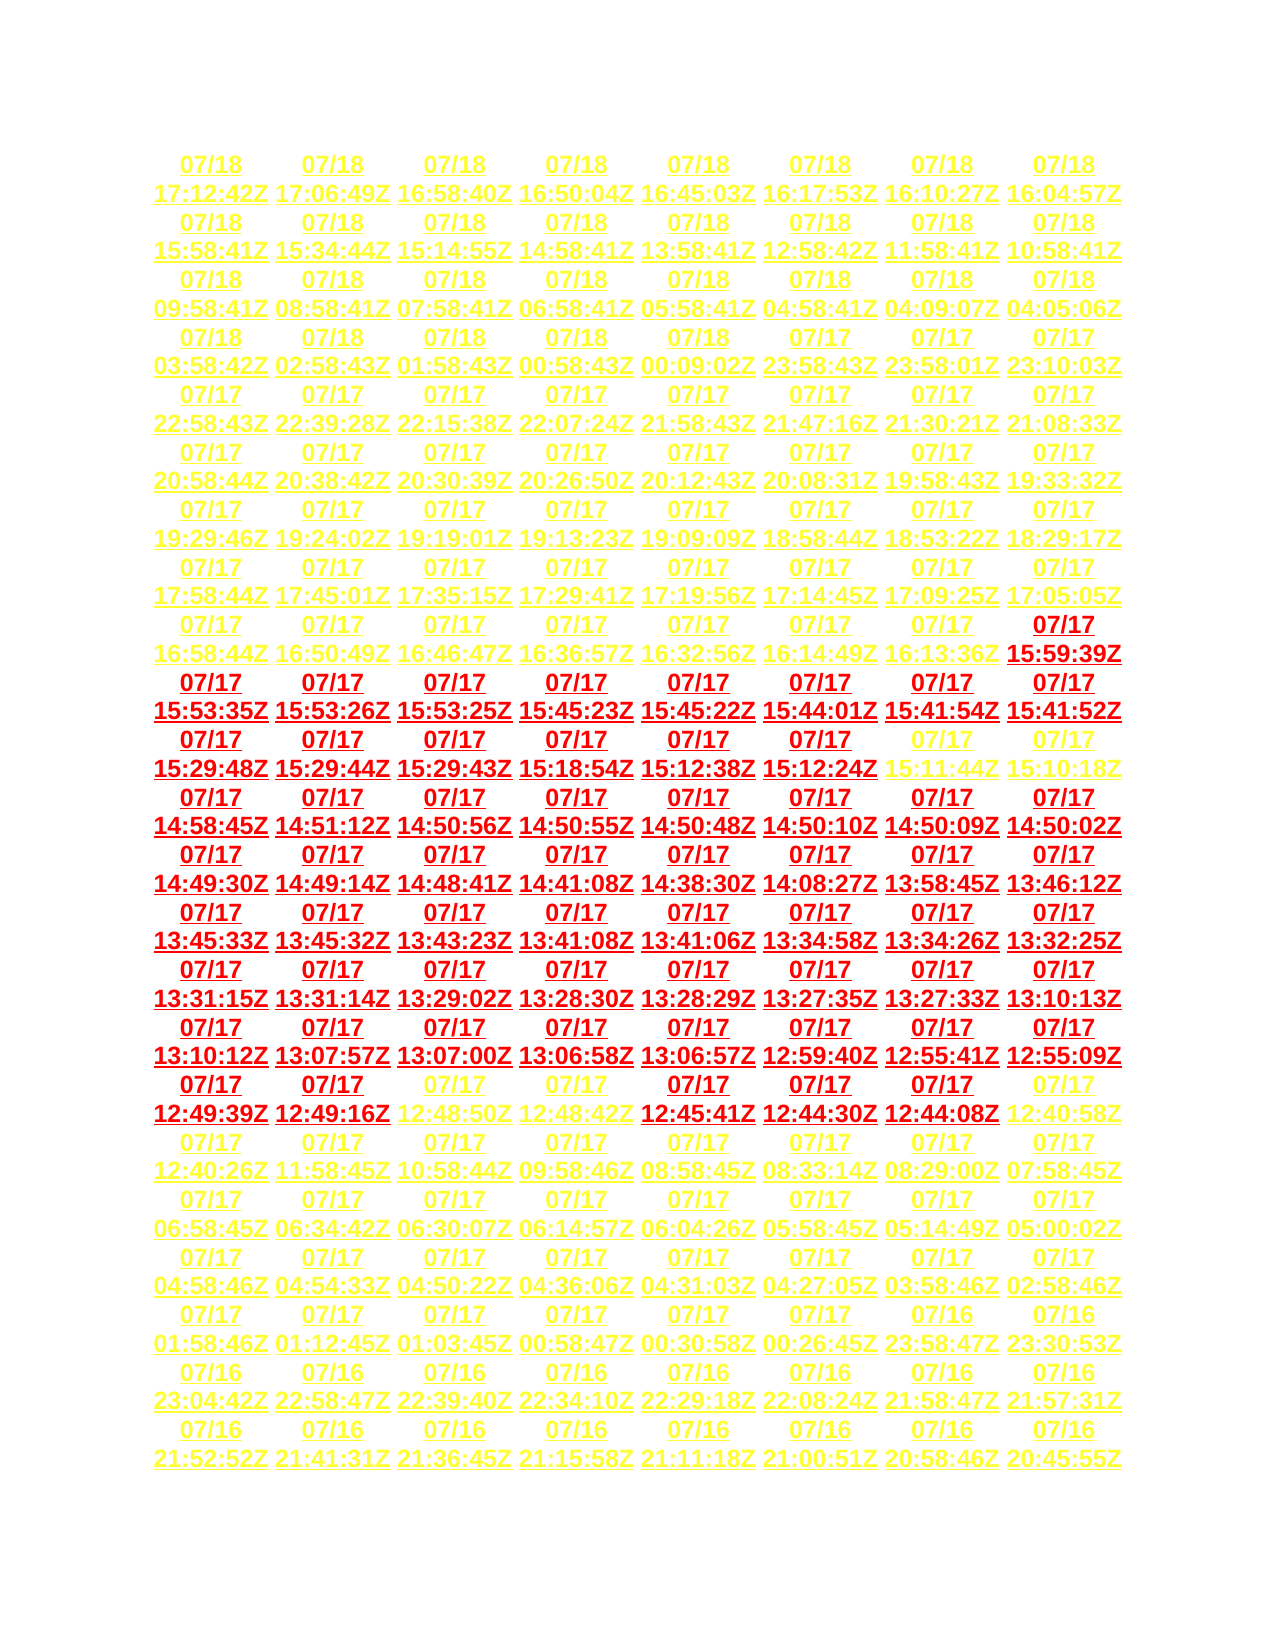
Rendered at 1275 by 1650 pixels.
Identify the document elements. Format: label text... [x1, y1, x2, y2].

table_cell 07/17 17:09:25Z [881, 553, 1003, 610]
table_cell 07/17 19:13:23Z [516, 495, 637, 552]
table_cell 07/17 14:49:14Z [272, 840, 394, 897]
table_cell 07/16 21:00:51Z [759, 1415, 881, 1472]
table_cell 07/18 15:58:41Z [150, 208, 272, 265]
table_cell 07/16 22:08:24Z [759, 1358, 881, 1415]
table_cell 07/17 15:53:25Z [394, 668, 516, 725]
table_cell 07/16 22:29:18Z [638, 1358, 759, 1415]
table_cell 07/17 20:30:39Z [394, 438, 516, 495]
table_cell 07/17 16:50:49Z [272, 610, 394, 667]
table_cell 07/16 23:30:53Z [1003, 1300, 1125, 1357]
table_cell 07/17 19:09:09Z [638, 495, 759, 552]
table_cell 07/18 04:09:07Z [881, 265, 1003, 322]
table_cell 07/17 15:18:54Z [516, 725, 637, 782]
table_cell 07/17 21:58:43Z [638, 380, 759, 437]
table_cell 07/17 13:45:33Z [150, 898, 272, 955]
table_cell 07/17 20:12:43Z [638, 438, 759, 495]
table_cell 07/17 14:38:30Z [638, 840, 759, 897]
table_cell 07/18 16:10:27Z [881, 150, 1003, 207]
table_cell 07/17 19:24:02Z [272, 495, 394, 552]
table_cell 07/17 12:44:08Z [881, 1070, 1003, 1127]
table_cell 07/17 19:19:01Z [394, 495, 516, 552]
table_cell 07/17 14:50:56Z [394, 783, 516, 840]
table_cell 07/16 22:58:47Z [272, 1358, 394, 1415]
table_cell 07/16 20:58:46Z [881, 1415, 1003, 1472]
table_cell 07/17 00:58:47Z [516, 1300, 637, 1357]
table_cell 07/17 16:46:47Z [394, 610, 516, 667]
table_cell 07/18 03:58:42Z [150, 323, 272, 380]
table_cell 07/18 06:58:41Z [516, 265, 637, 322]
table_cell 07/17 14:51:12Z [272, 783, 394, 840]
table_cell 07/17 13:41:06Z [638, 898, 759, 955]
table_cell 07/17 05:14:49Z [881, 1185, 1003, 1242]
table_cell 07/17 06:58:45Z [150, 1185, 272, 1242]
table_cell 07/17 02:58:46Z [1003, 1243, 1125, 1300]
table_cell 07/16 21:52:52Z [150, 1415, 272, 1472]
table_cell 07/17 14:58:45Z [150, 783, 272, 840]
table_cell 07/16 20:45:55Z [1003, 1415, 1125, 1472]
table_cell 07/18 16:58:40Z [394, 150, 516, 207]
table_cell 07/17 13:07:00Z [394, 1013, 516, 1070]
table_cell 07/17 14:50:10Z [759, 783, 881, 840]
table_cell 07/17 04:58:46Z [150, 1243, 272, 1300]
table_cell 07/17 15:41:52Z [1003, 668, 1125, 725]
table_cell 07/17 06:34:42Z [272, 1185, 394, 1242]
table_cell 07/17 13:46:12Z [1003, 840, 1125, 897]
table_cell 07/18 16:17:53Z [759, 150, 881, 207]
table_cell 07/17 17:29:41Z [516, 553, 637, 610]
table_cell 07/17 13:27:33Z [881, 955, 1003, 1012]
table_cell 07/17 21:08:33Z [1003, 380, 1125, 437]
table_cell 07/16 22:39:40Z [394, 1358, 516, 1415]
table_cell 07/17 16:14:49Z [759, 610, 881, 667]
table_cell 07/18 10:58:41Z [1003, 208, 1125, 265]
table_cell 07/17 00:26:45Z [759, 1300, 881, 1357]
table_cell 07/17 04:36:06Z [516, 1243, 637, 1300]
table_cell 07/17 14:48:41Z [394, 840, 516, 897]
table_cell 07/17 18:53:22Z [881, 495, 1003, 552]
table_cell 07/17 12:40:26Z [150, 1128, 272, 1185]
table_cell 07/17 16:58:44Z [150, 610, 272, 667]
table_cell 07/17 22:15:38Z [394, 380, 516, 437]
table_cell 07/17 14:50:48Z [638, 783, 759, 840]
table_cell 07/18 04:05:06Z [1003, 265, 1125, 322]
table_cell 07/16 23:58:47Z [881, 1300, 1003, 1357]
table_cell 07/17 13:32:25Z [1003, 898, 1125, 955]
table_cell 07/17 15:45:22Z [638, 668, 759, 725]
table_cell 07/17 12:49:16Z [272, 1070, 394, 1127]
table_cell 07/17 12:49:39Z [150, 1070, 272, 1127]
table_cell 07/17 04:54:33Z [272, 1243, 394, 1300]
table_cell 07/17 22:39:28Z [272, 380, 394, 437]
table_cell 07/17 17:05:05Z [1003, 553, 1125, 610]
table_cell 07/17 17:45:01Z [272, 553, 394, 610]
table_cell 07/17 15:12:24Z [759, 725, 881, 782]
table_cell 07/17 06:30:07Z [394, 1185, 516, 1242]
table_cell 07/16 23:04:42Z [150, 1358, 272, 1415]
table_cell 07/17 15:59:39Z [1003, 610, 1125, 667]
table_cell 07/17 12:55:41Z [881, 1013, 1003, 1070]
table_cell 07/18 15:34:44Z [272, 208, 394, 265]
table_cell 07/17 17:14:45Z [759, 553, 881, 610]
table_cell 07/17 12:40:58Z [1003, 1070, 1125, 1127]
table_cell 07/17 07:58:45Z [1003, 1128, 1125, 1185]
table_cell 07/16 22:34:10Z [516, 1358, 637, 1415]
table_cell 07/17 14:49:30Z [150, 840, 272, 897]
table_cell 07/17 13:28:30Z [516, 955, 637, 1012]
table_cell 07/17 20:08:31Z [759, 438, 881, 495]
table_cell 07/17 15:45:23Z [516, 668, 637, 725]
table_cell 07/18 14:58:41Z [516, 208, 637, 265]
table_cell 07/17 13:06:57Z [638, 1013, 759, 1070]
table_cell 07/17 12:55:09Z [1003, 1013, 1125, 1070]
table_cell 07/17 08:33:14Z [759, 1128, 881, 1185]
table_cell 07/17 19:33:32Z [1003, 438, 1125, 495]
table_cell 07/17 14:50:02Z [1003, 783, 1125, 840]
table_cell 07/17 04:50:22Z [394, 1243, 516, 1300]
table_cell 07/17 13:29:02Z [394, 955, 516, 1012]
table_cell 07/16 21:36:45Z [394, 1415, 516, 1472]
table_cell 07/17 22:58:43Z [150, 380, 272, 437]
table_cell 07/17 18:29:17Z [1003, 495, 1125, 552]
table_cell 07/17 15:29:44Z [272, 725, 394, 782]
table_cell 07/17 13:58:45Z [881, 840, 1003, 897]
table_cell 07/16 21:11:18Z [638, 1415, 759, 1472]
table_cell 07/18 01:58:43Z [394, 323, 516, 380]
table_cell 07/17 00:30:58Z [638, 1300, 759, 1357]
table_cell 07/18 15:14:55Z [394, 208, 516, 265]
table_cell 07/17 21:30:21Z [881, 380, 1003, 437]
table_cell 07/17 15:53:35Z [150, 668, 272, 725]
table_cell 07/18 16:45:03Z [638, 150, 759, 207]
table_cell 07/17 13:34:58Z [759, 898, 881, 955]
table_cell 07/17 20:38:42Z [272, 438, 394, 495]
table_cell 07/17 10:58:44Z [394, 1128, 516, 1185]
table_cell 07/17 15:53:26Z [272, 668, 394, 725]
table_cell 07/17 20:26:50Z [516, 438, 637, 495]
table_cell 07/17 13:06:58Z [516, 1013, 637, 1070]
table_cell 07/17 04:27:05Z [759, 1243, 881, 1300]
table_cell 07/17 14:50:55Z [516, 783, 637, 840]
table_cell 07/18 00:58:43Z [516, 323, 637, 380]
table_cell 07/18 00:09:02Z [638, 323, 759, 380]
table_cell 07/17 03:58:46Z [881, 1243, 1003, 1300]
table_cell 07/17 15:29:48Z [150, 725, 272, 782]
table_cell 07/18 13:58:41Z [638, 208, 759, 265]
table_cell 07/17 13:28:29Z [638, 955, 759, 1012]
table_cell 07/18 05:58:41Z [638, 265, 759, 322]
table_cell 07/18 08:58:41Z [272, 265, 394, 322]
table_cell 07/18 04:58:41Z [759, 265, 881, 322]
table_cell 07/17 13:34:26Z [881, 898, 1003, 955]
table_cell 07/17 13:31:15Z [150, 955, 272, 1012]
table_cell 07/17 16:36:57Z [516, 610, 637, 667]
table_cell 07/17 17:35:15Z [394, 553, 516, 610]
table_cell 07/18 02:58:43Z [272, 323, 394, 380]
table_cell 07/17 12:59:40Z [759, 1013, 881, 1070]
table_cell 07/16 21:58:47Z [881, 1358, 1003, 1415]
table_cell 07/17 13:27:35Z [759, 955, 881, 1012]
table_cell 07/17 09:58:46Z [516, 1128, 637, 1185]
table_cell 07/17 18:58:44Z [759, 495, 881, 552]
table_cell 07/17 23:10:03Z [1003, 323, 1125, 380]
table_cell 07/17 16:13:36Z [881, 610, 1003, 667]
table_cell 07/17 23:58:43Z [759, 323, 881, 380]
table_cell 07/17 13:43:23Z [394, 898, 516, 955]
table_cell 07/17 14:41:08Z [516, 840, 637, 897]
table_cell 07/17 22:07:24Z [516, 380, 637, 437]
table_cell 07/18 09:58:41Z [150, 265, 272, 322]
table_cell 07/17 01:03:45Z [394, 1300, 516, 1357]
table_cell 07/18 16:04:57Z [1003, 150, 1125, 207]
table_cell 07/17 04:31:03Z [638, 1243, 759, 1300]
table_cell 07/17 15:10:18Z [1003, 725, 1125, 782]
table_cell 07/17 20:58:44Z [150, 438, 272, 495]
table_cell 07/17 13:31:14Z [272, 955, 394, 1012]
table_cell 07/17 17:19:56Z [638, 553, 759, 610]
table_cell 07/17 21:47:16Z [759, 380, 881, 437]
table_cell 07/18 17:12:42Z [150, 150, 272, 207]
table_cell 07/17 12:48:50Z [394, 1070, 516, 1127]
table_cell 07/17 23:58:01Z [881, 323, 1003, 380]
table_cell 07/17 12:48:42Z [516, 1070, 637, 1127]
table_cell 07/17 19:58:43Z [881, 438, 1003, 495]
table_cell 07/17 13:41:08Z [516, 898, 637, 955]
table_cell 07/16 21:41:31Z [272, 1415, 394, 1472]
table_cell 07/17 15:12:38Z [638, 725, 759, 782]
table_cell 07/17 05:58:45Z [759, 1185, 881, 1242]
table_cell 07/17 13:10:12Z [150, 1013, 272, 1070]
table_cell 07/17 11:58:45Z [272, 1128, 394, 1185]
table_cell 07/17 15:11:44Z [881, 725, 1003, 782]
table_cell 07/18 07:58:41Z [394, 265, 516, 322]
table_cell 07/17 12:45:41Z [638, 1070, 759, 1127]
table_cell 07/17 06:04:26Z [638, 1185, 759, 1242]
table_cell 07/17 06:14:57Z [516, 1185, 637, 1242]
table_cell 07/18 11:58:41Z [881, 208, 1003, 265]
table_cell 07/17 13:45:32Z [272, 898, 394, 955]
table_cell 07/17 14:50:09Z [881, 783, 1003, 840]
table_cell 07/17 16:32:56Z [638, 610, 759, 667]
table_cell 07/17 08:29:00Z [881, 1128, 1003, 1185]
table_cell 07/17 14:08:27Z [759, 840, 881, 897]
table_cell 07/17 15:41:54Z [881, 668, 1003, 725]
table_cell 07/17 08:58:45Z [638, 1128, 759, 1185]
table_cell 07/18 12:58:42Z [759, 208, 881, 265]
table_cell 07/17 05:00:02Z [1003, 1185, 1125, 1242]
table_cell 07/16 21:57:31Z [1003, 1358, 1125, 1415]
table_cell 07/17 13:07:57Z [272, 1013, 394, 1070]
table_cell 07/17 12:44:30Z [759, 1070, 881, 1127]
table_cell 07/18 17:06:49Z [272, 150, 394, 207]
table_cell 07/17 19:29:46Z [150, 495, 272, 552]
table_cell 07/18 16:50:04Z [516, 150, 637, 207]
table_cell 07/17 15:29:43Z [394, 725, 516, 782]
table_cell 07/17 01:58:46Z [150, 1300, 272, 1357]
table_cell 07/16 21:15:58Z [516, 1415, 637, 1472]
table_cell 07/17 13:10:13Z [1003, 955, 1125, 1012]
table_cell 07/17 17:58:44Z [150, 553, 272, 610]
table_cell 07/17 15:44:01Z [759, 668, 881, 725]
table_cell 07/17 01:12:45Z [272, 1300, 394, 1357]
